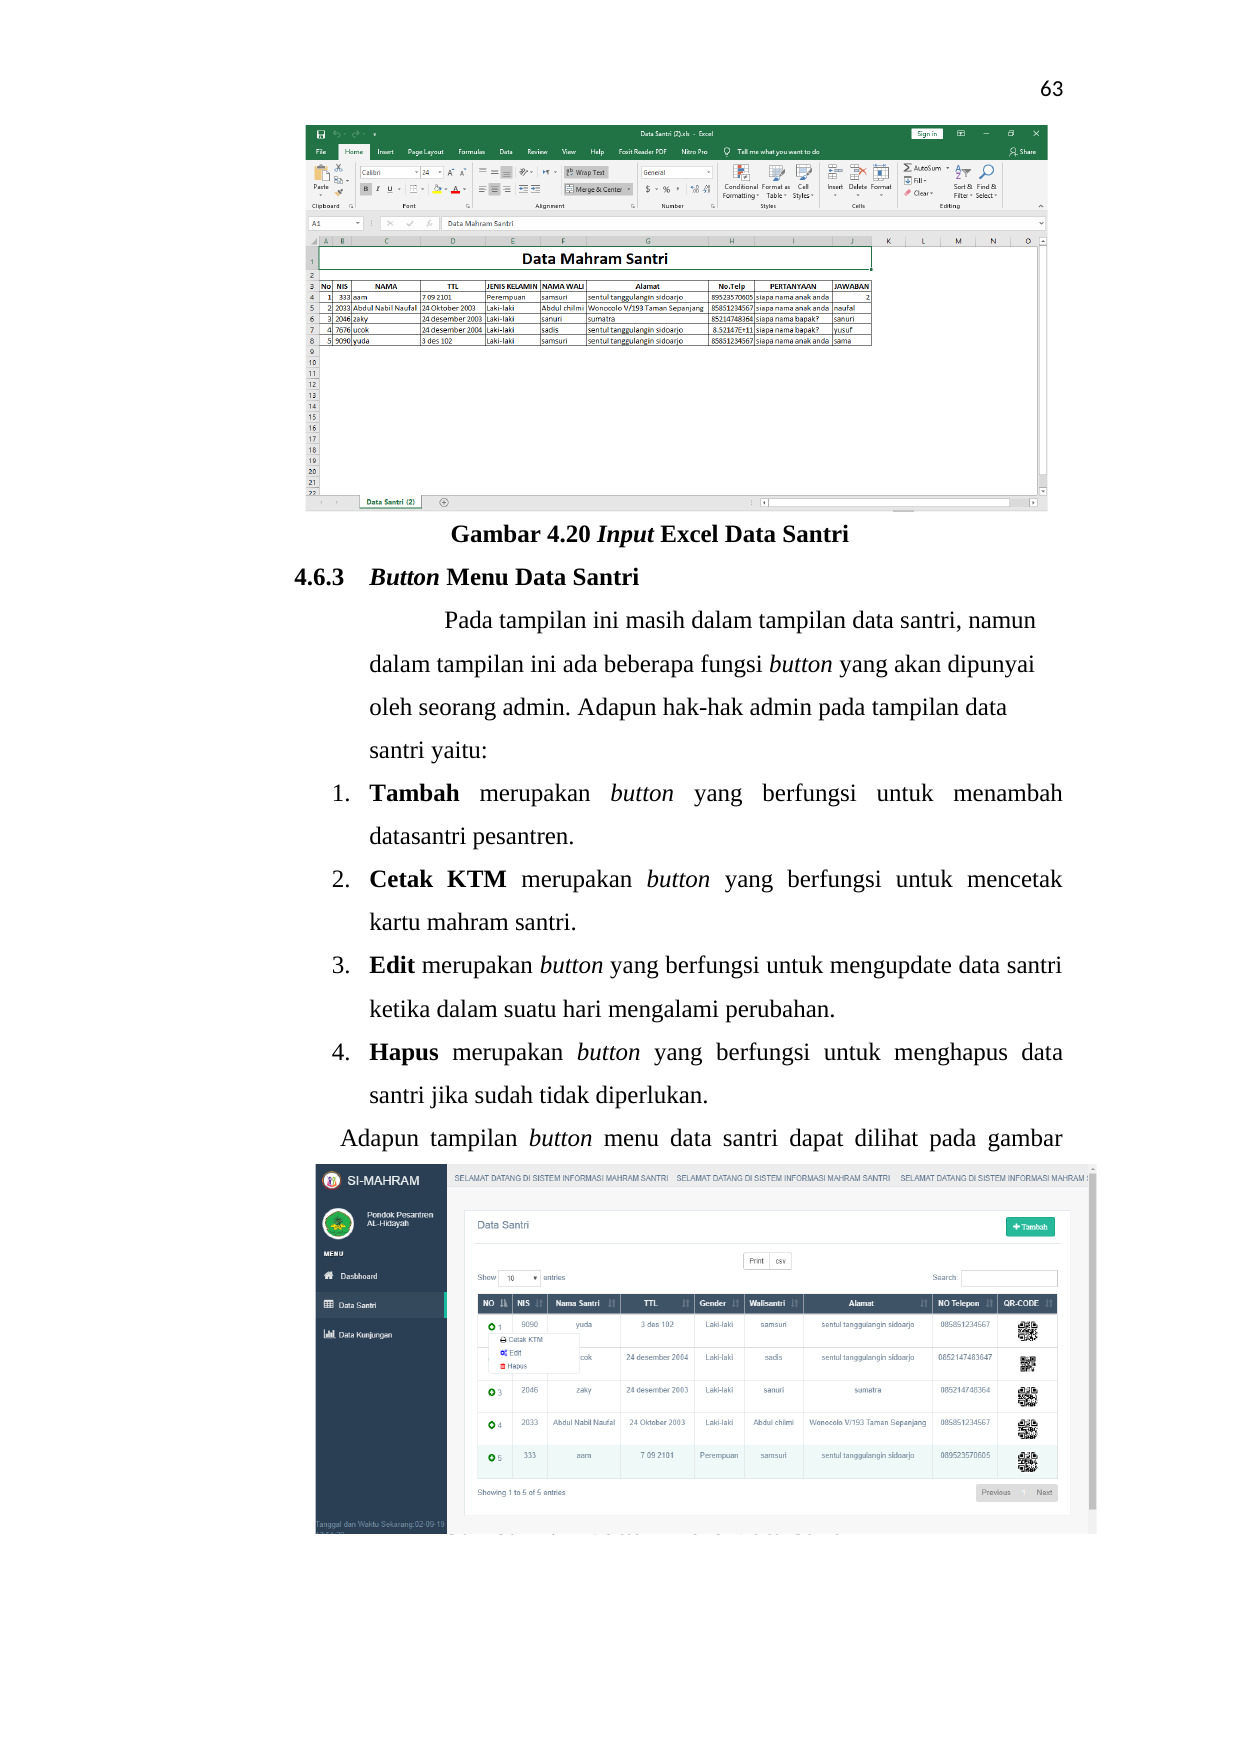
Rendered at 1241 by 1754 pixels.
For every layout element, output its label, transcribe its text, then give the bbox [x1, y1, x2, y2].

list Pada tampilan ini masih dalam tampilan data santri, namun dalam tampilan ini ada beberapa fungsi button yang akan dipunyai oleh seorang admin. Adapun hak-hak admin pada tampilan data santri yaitu: [369, 606, 1063, 764]
list Tambah merupakan button yang berfungsi untuk menambah datasantri pesantren. [332, 778, 1063, 850]
list Hapus merupakan button yang berfungsi untuk menghapus data santri jika sudah tidak diperlukan. [332, 1037, 1063, 1109]
text Gambar 4.20 Input Excel Data Santri [236, 519, 1063, 548]
list Edit merupakan button yang berfungsi untuk mengupdate data santri ketika dalam suatu hari mengalami perubahan. [332, 951, 1063, 1022]
list Cetak KTM merupakan button yang berfungsi untuk mencetak kartu mahram santri. [332, 864, 1063, 936]
list Button Menu Data Santri [294, 562, 1063, 591]
text Gambar 4.21 Button Menu Data Santri [236, 1511, 1063, 1540]
text Adapun tampilan button menu data santri dapat dilihat pada gambar 4.21 [340, 1123, 1063, 1164]
picture [305, 125, 1048, 512]
picture [315, 1164, 1097, 1534]
